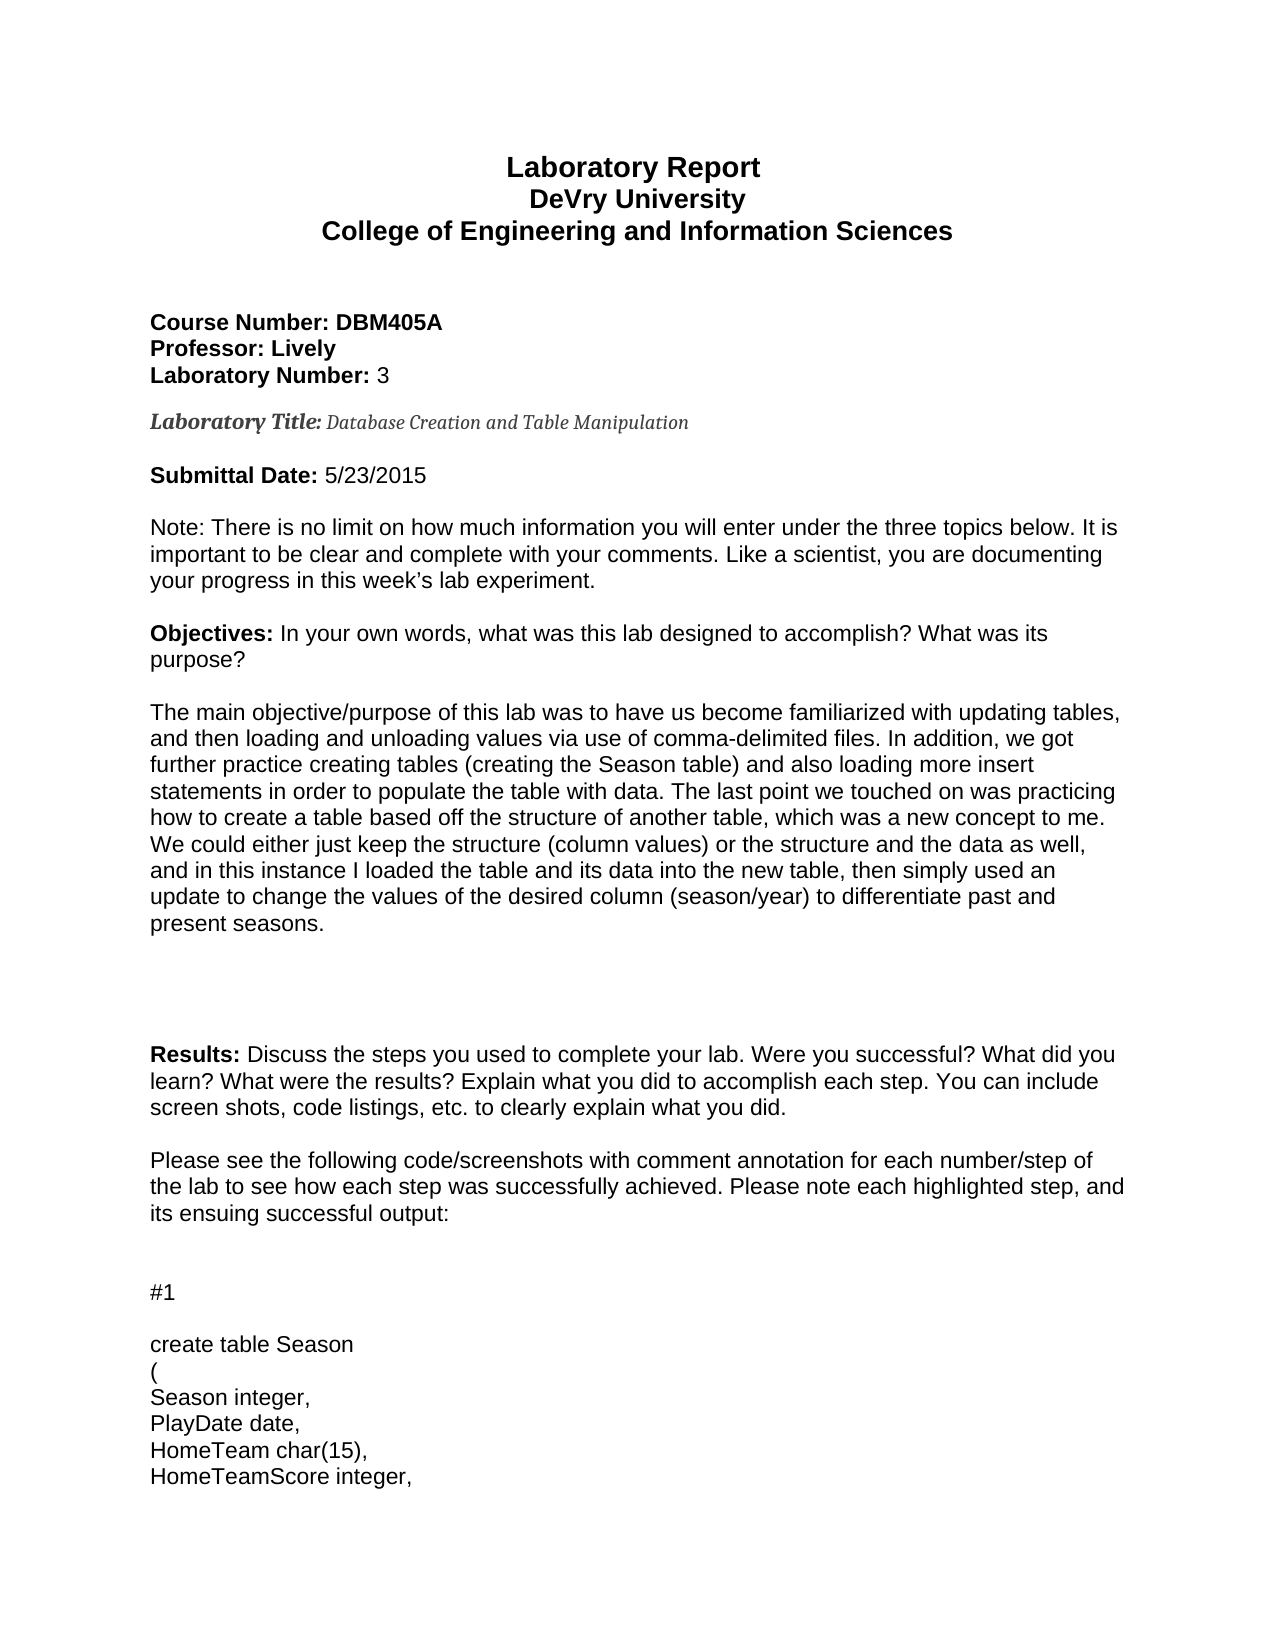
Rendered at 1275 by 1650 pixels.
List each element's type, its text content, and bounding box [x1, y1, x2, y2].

text ( [150, 1358, 1125, 1384]
text Laboratory Report DeVry University College of Engineering and Information Sciences [150, 150, 1125, 246]
text Results: Discuss the steps you used to complete your lab. Were you successful? What did you learn? What were the results? Explain what you did to accomplish each step. You can include screen shots, code listings, etc. to clearly explain what you did. [150, 1041, 1125, 1120]
text The main objective/purpose of this lab was to have us become familiarized with updating tables, and then loading and unloading values via use of comma-delimited files. In addition, we got further practice creating tables (creating the Season table) and also loading more insert statements in order to populate the table with data. The last point we touched on was practicing how to create a table based off the structure of another table, which was a new concept to me. We could either just keep the structure (column values) or the structure and the data as well, and in this instance I loaded the table and its data into the new table, then simply used an update to change the values of the desired column (season/year) to differentiate past and present seasons. [150, 699, 1125, 936]
text Please see the following code/screenshots with comment annotation for each number/step of the lab to see how each step was successfully achieved. Please note each highlighted step, and its ensuing successful output: [150, 1147, 1125, 1226]
text Season integer, [150, 1384, 1125, 1410]
text #1 [150, 1278, 1125, 1305]
text HomeTeam char(15), [150, 1437, 1125, 1463]
text Objectives: In your own words, what was this lab designed to accomplish? What was its purpose? [150, 620, 1125, 672]
text Note: There is no limit on how much information you will enter under the three topics below. It is important to be clear and complete with your comments. Like a scientist, you are documenting your progress in this week’s lab experiment. [150, 514, 1125, 593]
text Submittal Date: [150, 462, 1125, 488]
text Laboratory Number: [150, 362, 1125, 388]
subtitle Laboratory Title: Database Creation and Table Manipulation [150, 409, 1125, 435]
text HomeTeamScore integer, [150, 1463, 1125, 1489]
text Course Number: DBM405A [150, 309, 1125, 335]
text PlayDate date, [150, 1410, 1125, 1437]
text Professor: Lively [150, 335, 1125, 362]
text create table Season [150, 1331, 1125, 1358]
